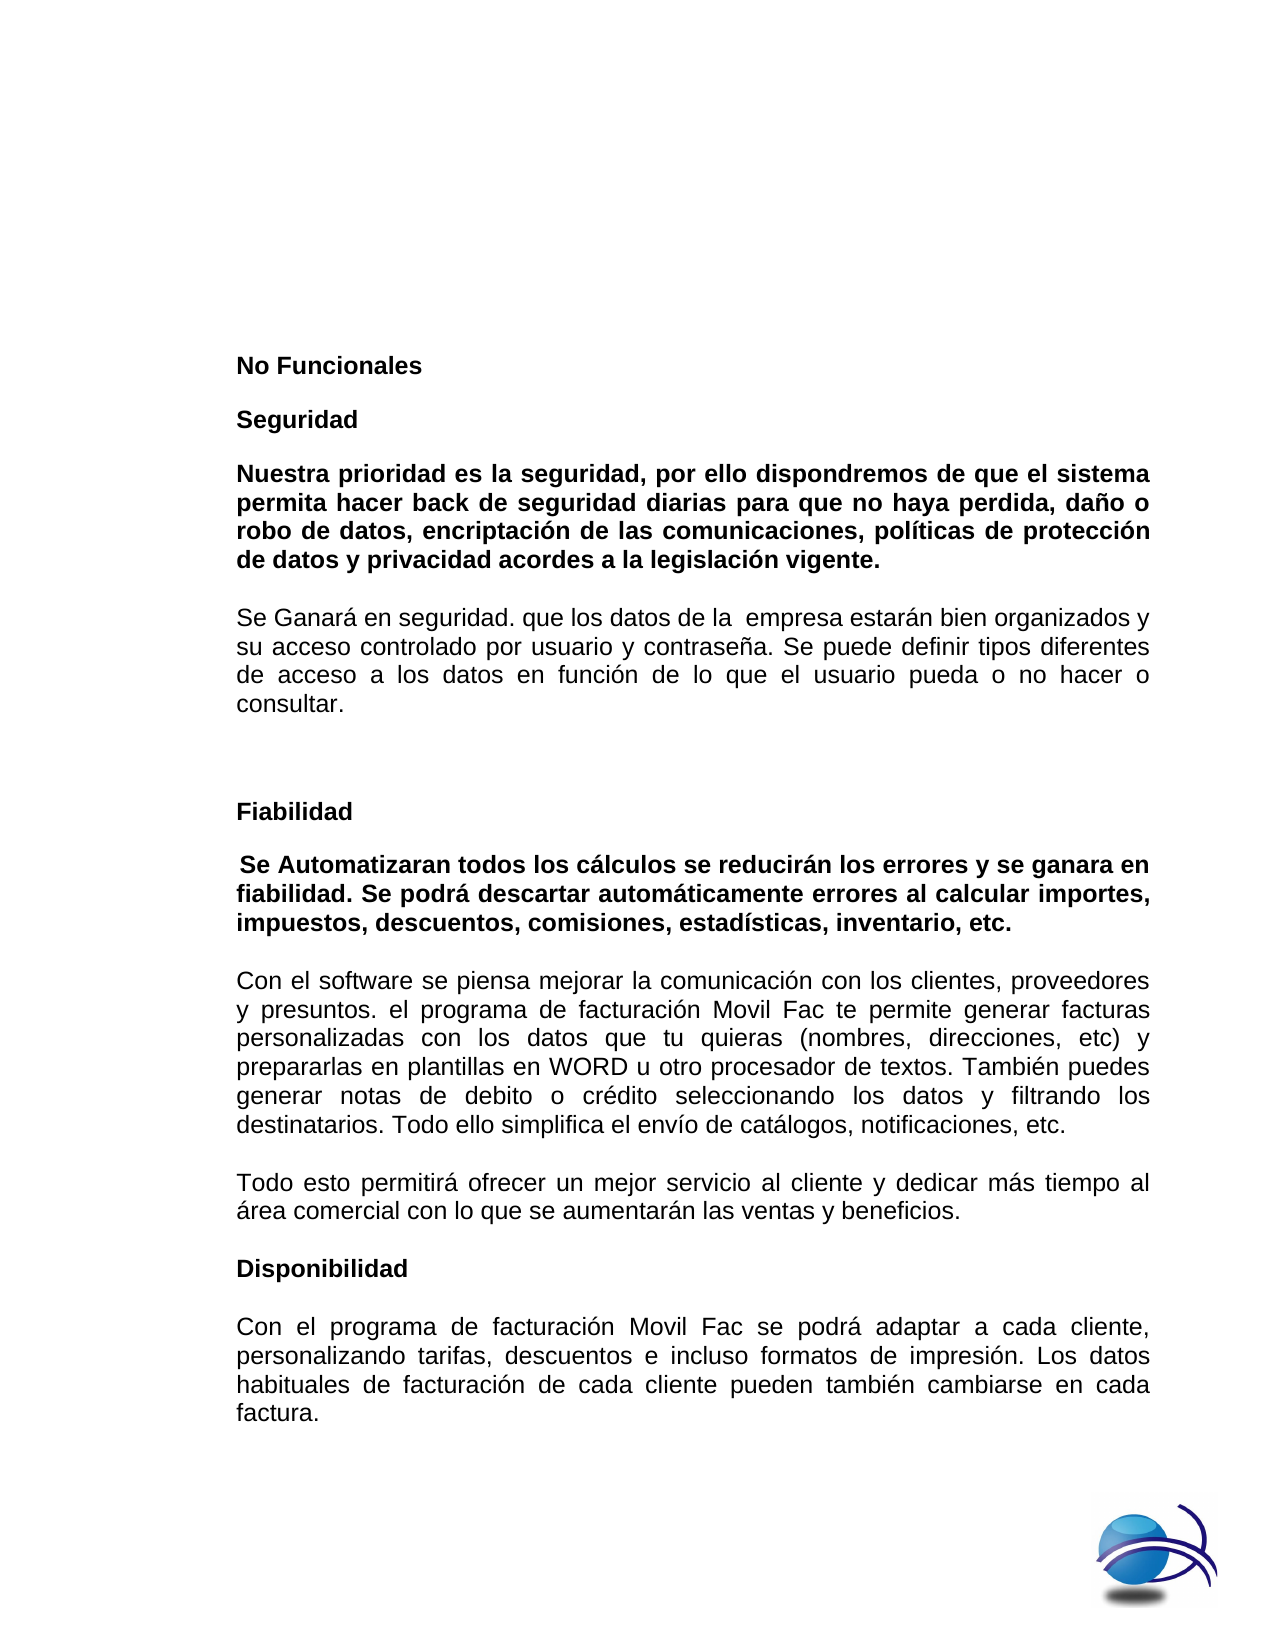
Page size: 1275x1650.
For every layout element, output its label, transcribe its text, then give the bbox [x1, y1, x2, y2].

subtitle Seguridad [236, 405, 1152, 434]
subtitle Nuestra prioridad es la seguridad, por ello dispondremos de que el sistema permita hacer back de seguridad diarias para que no haya perdida, daño o robo de datos, encriptación de las comunicaciones, políticas de protección de datos y privacidad acordes a la legislación vigente. [236, 459, 1152, 574]
text Todo esto permitirá ofrecer un mejor servicio al cliente y dedicar más tiempo al área comercial con lo que se aumentarán las ventas y beneficios. [236, 1167, 1152, 1225]
text Se Ganará en seguridad. que los datos de la empresa estarán bien organizados y su acceso controlado por usuario y contraseña. Se puede definir tipos diferentes de acceso a los datos en función de lo que el usuario pueda o no hacer o consultar. [236, 603, 1152, 718]
list No Funcionales [236, 351, 1152, 380]
text Con el programa de facturación Movil Fac se podrá adaptar a cada cliente, personalizando tarifas, descuentos e incluso formatos de impresión. Los datos habituales de facturación de cada cliente pueden también cambiarse en cada factura. [236, 1312, 1152, 1427]
picture [1091, 1492, 1218, 1608]
text Con el software se piensa mejorar la comunicación con los clientes, proveedores y presuntos. el programa de facturación Movil Fac te permite generar facturas personalizadas con los datos que tu quieras (nombres, direcciones, etc) y prepararlas en plantillas en WORD u otro procesador de textos. También puedes generar notas de debito o crédito seleccionando los datos y filtrando los destinatarios. Todo ello simplifica el envío de catálogos, notificaciones, etc. [236, 966, 1152, 1138]
subtitle Disponibilidad [236, 1254, 1152, 1283]
subtitle Fiabilidad [236, 797, 1152, 825]
subtitle Se Automatizaran todos los cálculos se reducirán los errores y se ganara en fiabilidad. Se podrá descartar automáticamente errores al calcular importes, impuestos, descuentos, comisiones, estadísticas, inventario, etc. [161, 850, 1152, 937]
